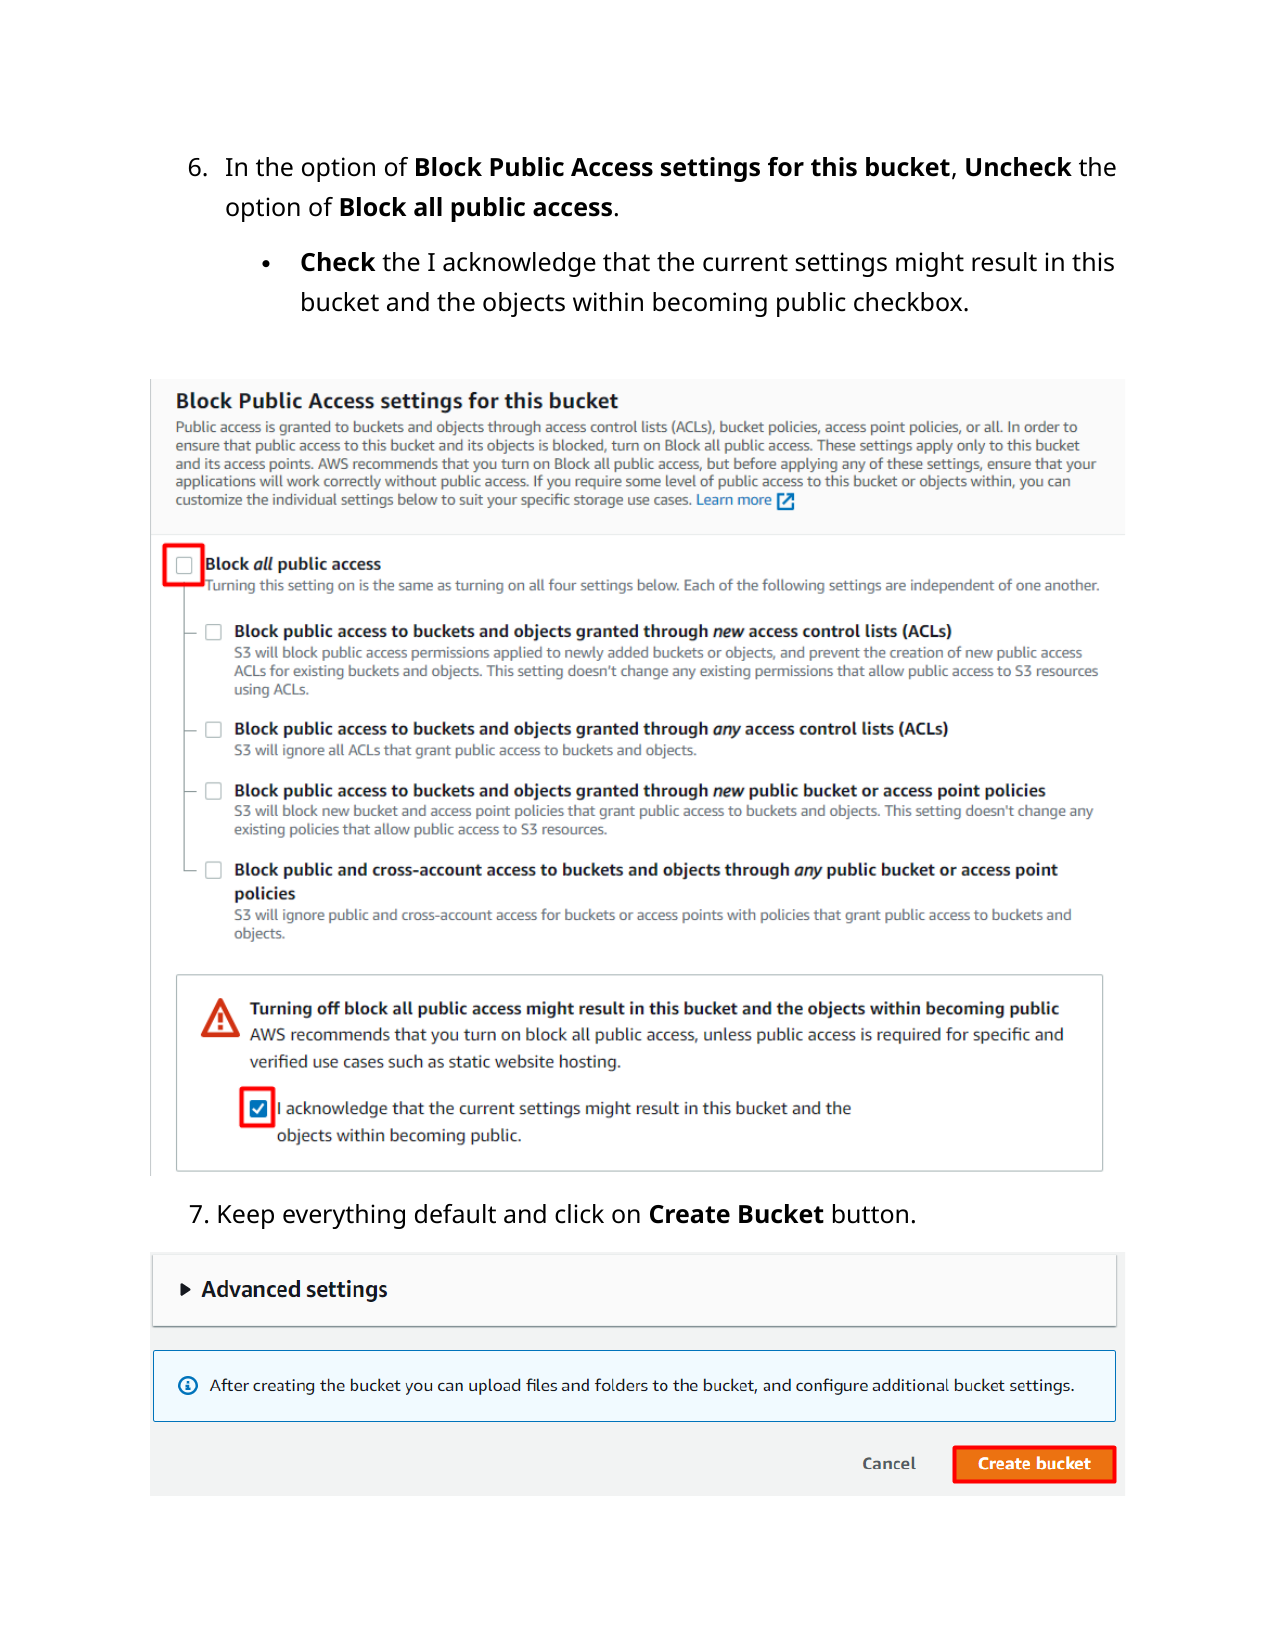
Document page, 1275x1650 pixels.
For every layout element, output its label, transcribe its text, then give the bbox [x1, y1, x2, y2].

picture [150, 379, 1125, 1176]
list Check the I acknowledge that the current settings might result in this bucket and the objects within becoming public checkbox. [262, 245, 1125, 318]
text 7. Keep everything default and click on Create Bucket button. [150, 1197, 1125, 1231]
picture [150, 1252, 1125, 1496]
list In the option of Block Public Access settings for this bucket, Uncheck the option of Block all public access. [187, 150, 1125, 223]
